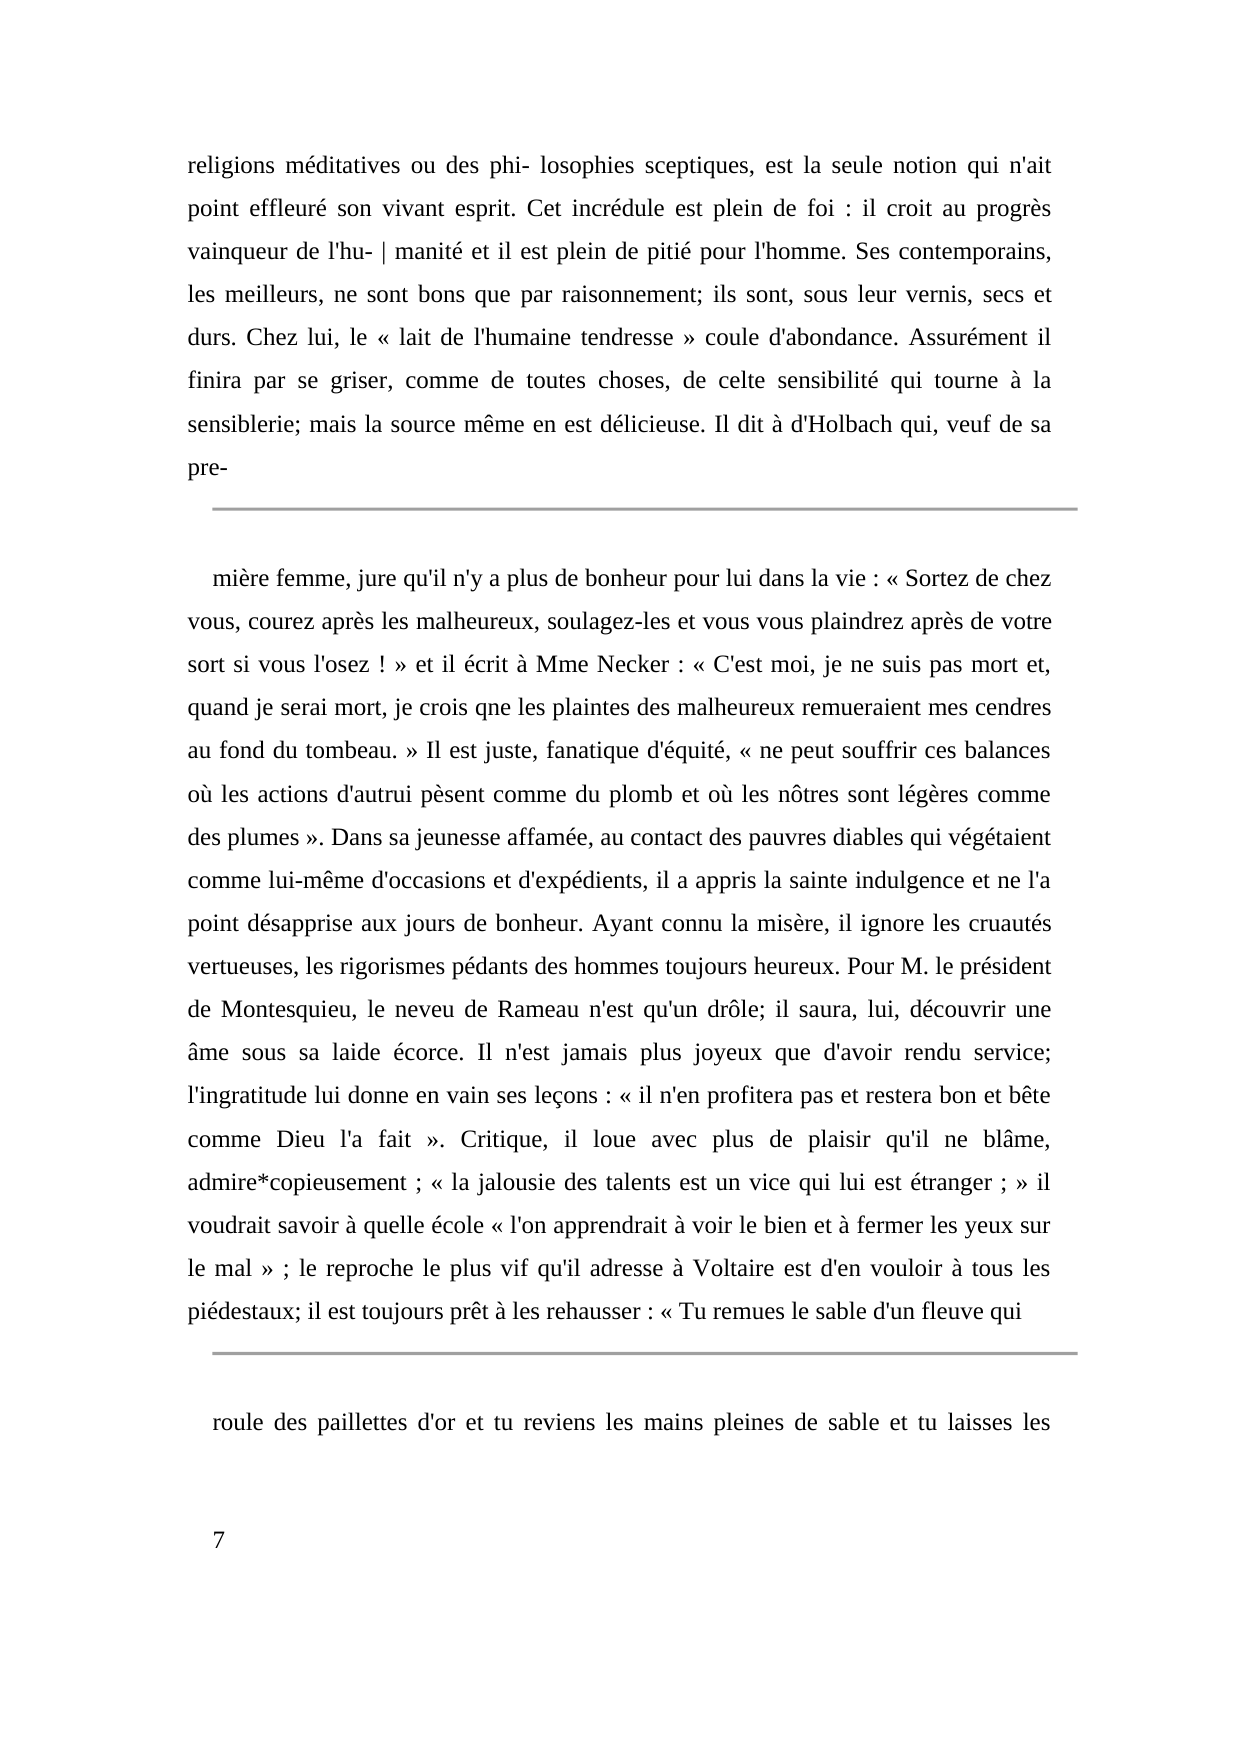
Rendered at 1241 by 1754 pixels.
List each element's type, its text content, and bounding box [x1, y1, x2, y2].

text mière femme, jure qu'il n'y a plus de bonheur pour lui dans la vie : « Sortez de chez vous, courez après les malheureux, soulagez-les et vous vous plaindrez après de votre sort si vous l'osez ! » et il écrit à Mme Necker : « C'est moi, je ne suis pas mort et, quand je serai mort, je crois qne les plaintes des malheureux remueraient mes cendres au fond du tombeau. » Il est juste, fanatique d'équité, « ne peut souffrir ces balances où les actions d'autrui pèsent comme du plomb et où les nôtres sont légères comme des plumes ». Dans sa jeunesse affamée, au contact des pauvres diables qui végétaient comme lui-même d'occasions et d'expédients, il a appris la sainte indulgence et ne l'a point désapprise aux jours de bonheur. Ayant connu la misère, il ignore les cruautés vertueuses, les rigorismes pédants des hommes toujours heureux. Pour M. le président de Montesquieu, le neveu de Rameau n'est qu'un drôle; il saura, lui, découvrir une âme sous sa laide écorce. Il n'est jamais plus joyeux que d'avoir rendu service; l'ingratitude lui donne en vain ses leçons : « il n'en profitera pas et restera bon et bête comme Dieu l'a fait ». Critique, il loue avec plus de plaisir qu'il ne blâme, admire*copieusement ; « la jalousie des talents est un vice qui lui est étranger ; » il voudrait savoir à quelle école « l'on apprendrait à voir le bien et à fermer les yeux sur le mal » ; le reproche le plus vif qu'il adresse à Voltaire est d'en vouloir à tous les piédestaux; il est toujours prêt à les rehausser : « Tu remues le sable d'un fleuve qui [187, 563, 1053, 1325]
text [187, 1407, 1053, 1436]
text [187, 150, 1053, 481]
